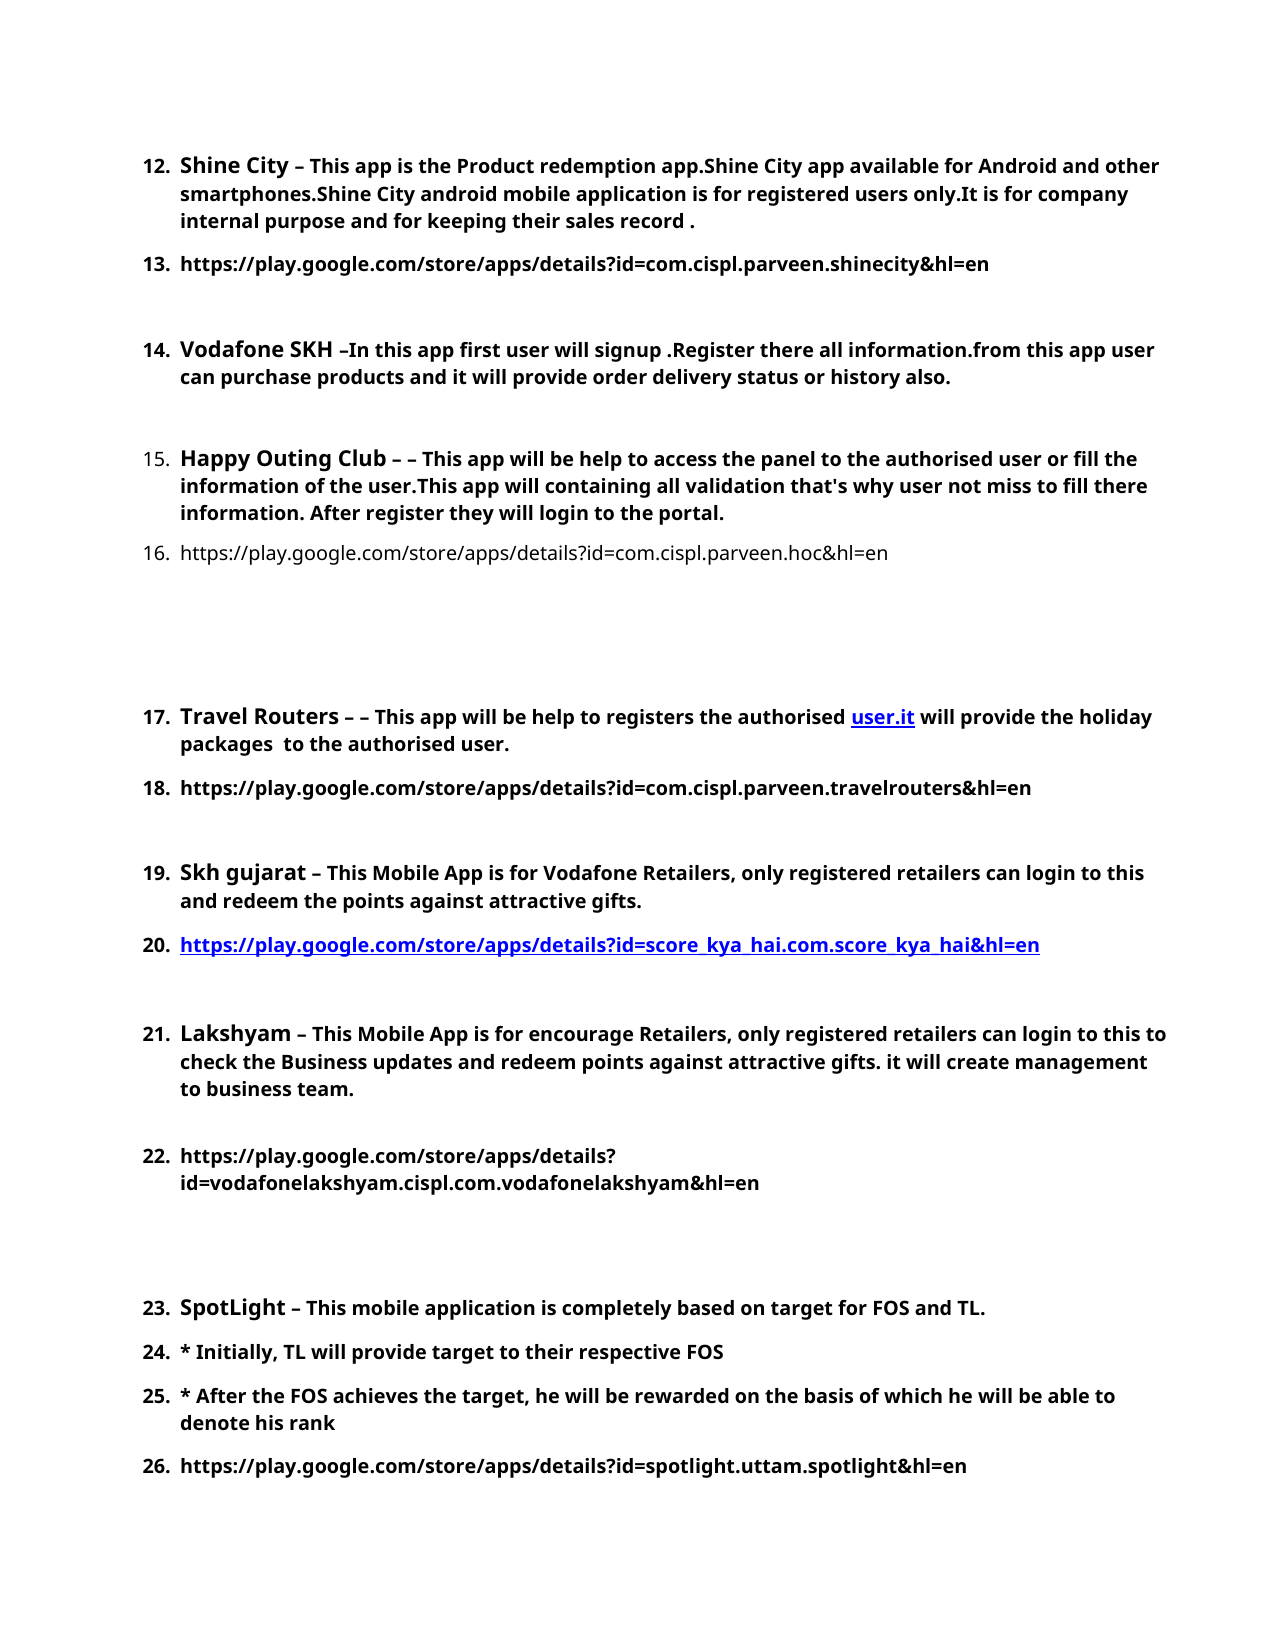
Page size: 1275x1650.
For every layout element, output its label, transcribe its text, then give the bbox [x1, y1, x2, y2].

list https://play.google.com/store/apps/details?id=com.cispl.parveen.shinecity&hl=en [142, 251, 1170, 278]
list SpotLight – This mobile application is completely based on target for FOS and TL. [142, 1292, 1170, 1322]
list https://play.google.com/store/apps/details?id=spotlight.uttam.spotlight&hl=en [142, 1452, 1170, 1479]
list * Initially, TL will provide target to their respective FOS [142, 1338, 1170, 1365]
list * After the FOS achieves the target, he will be rewarded on the basis of which he will be able to denote his rank [142, 1382, 1170, 1436]
list Vodafone SKH –In this app first user will signup .Register there all information.from this app user can purchase products and it will provide order delivery status or history also. [142, 334, 1170, 391]
list https://play.google.com/store/apps/details?id=vodafonelakshyam.cispl.com.vodafonelakshyam&hl=en [142, 1142, 1170, 1196]
list Skh gujarat – This Mobile App is for Vodafone Retailers, only registered retailers can login to this and redeem the points against attractive gifts. [142, 857, 1170, 914]
list https://play.google.com/store/apps/details?id=com.cispl.parveen.travelrouters&hl=en [142, 774, 1170, 801]
list https://play.google.com/store/apps/details?id=score_kya_hai.com.score_kya_hai&hl=en [142, 931, 1170, 958]
list Lakshyam – This Mobile App is for encourage Retailers, only registered retailers can login to this to check the Business updates and redeem points against attractive gifts. it will create management to business team. [142, 1018, 1170, 1126]
list Travel Routers – – This app will be help to registers the authorised user.it will provide the holiday packages to the authorised user. [142, 701, 1170, 758]
list https://play.google.com/store/apps/details?id=com.cispl.parveen.hoc&hl=en [142, 539, 1170, 566]
list Happy Outing Club – – This app will be help to access the panel to the authorised user or fill the information of the user.This app will containing all validation that's why user not miss to fill there information. After register they will login to the portal. [142, 442, 1170, 526]
list Shine City – This app is the Product redemption app.Shine City app available for Android and other smartphones.Shine City android mobile application is for registered users only.It is for company internal purpose and for keeping their sales record . [142, 150, 1170, 234]
